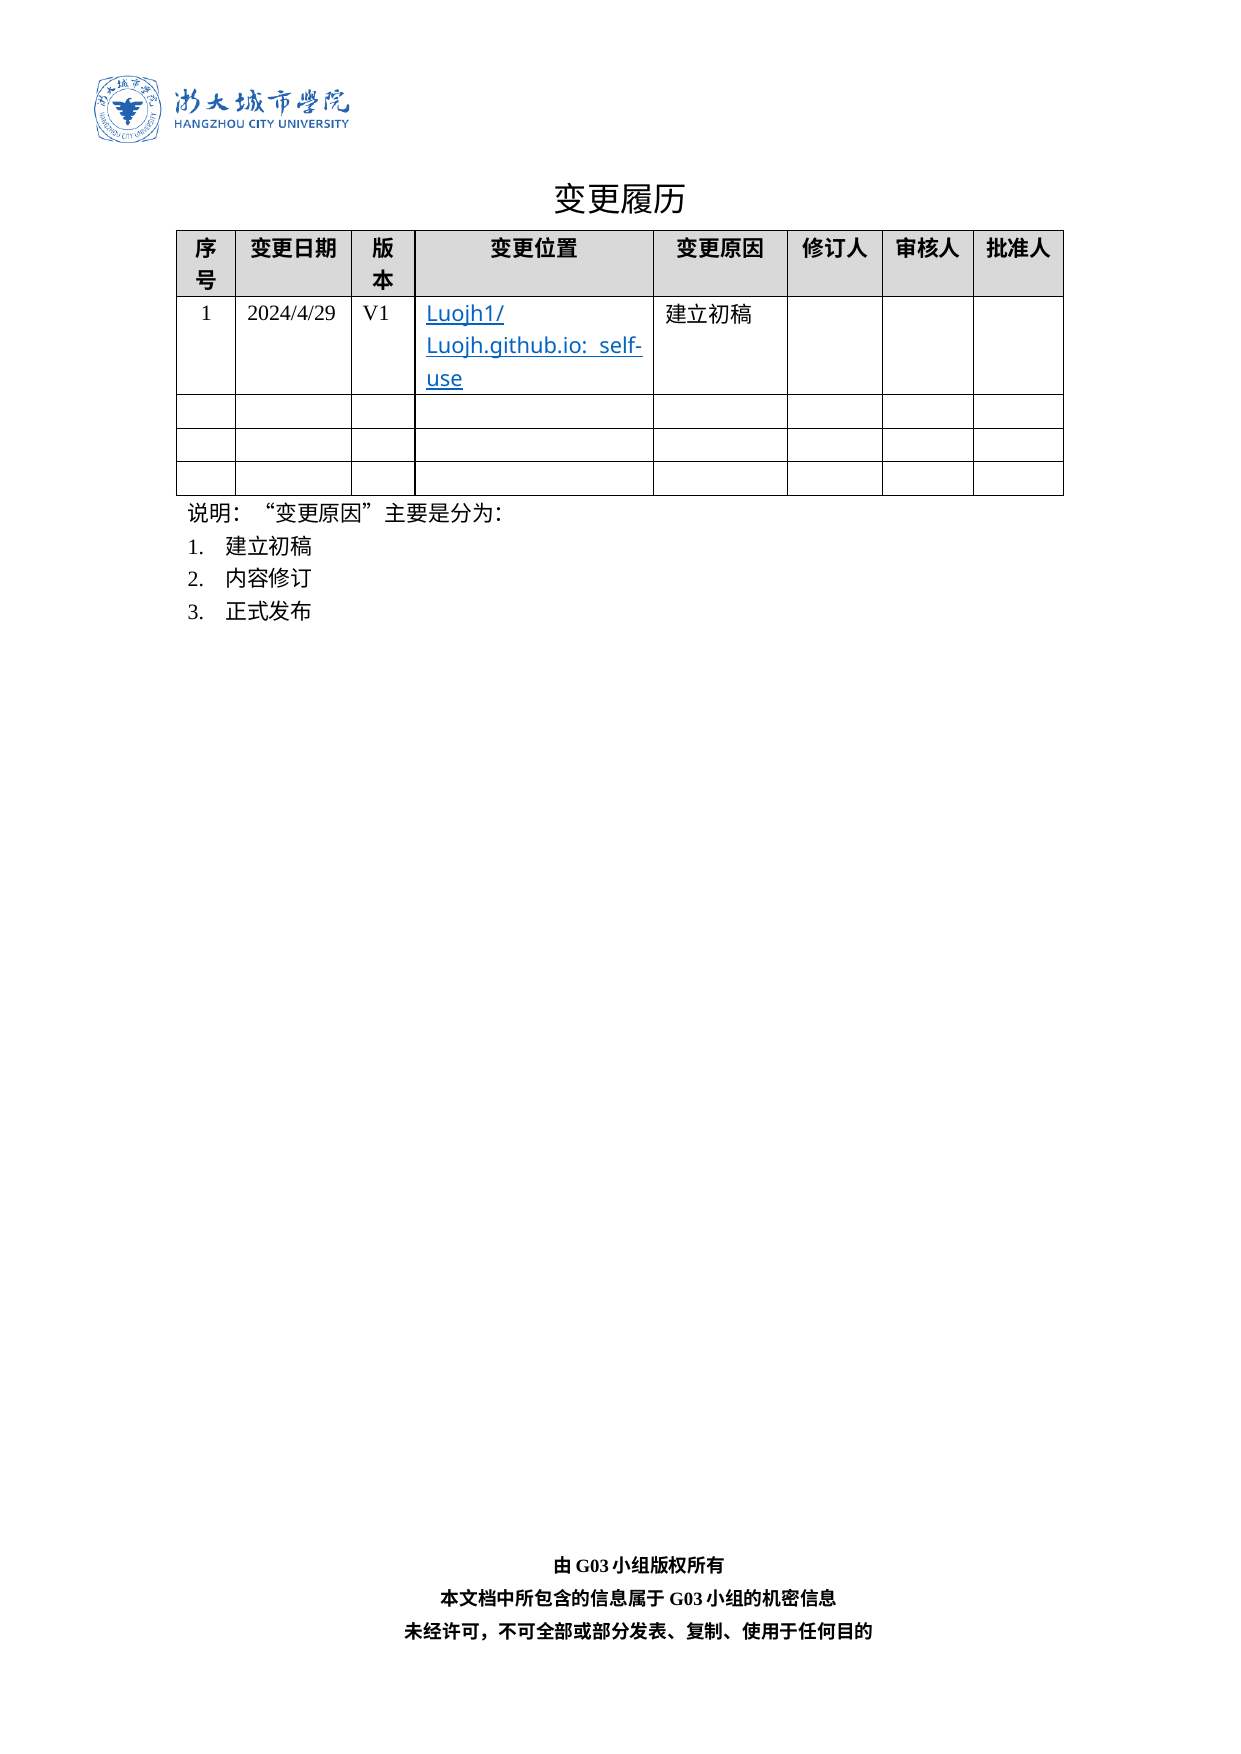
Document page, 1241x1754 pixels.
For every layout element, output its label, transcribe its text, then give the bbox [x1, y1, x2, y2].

table_cell [974, 462, 1063, 495]
table_header 变更原因 [654, 231, 787, 296]
table_cell [654, 462, 787, 495]
list 建立初稿 [187, 528, 1053, 561]
table_header 序号 [177, 231, 235, 296]
text 说明：“变更原因”主要是分为： [187, 496, 1053, 528]
table_cell [236, 462, 351, 495]
table_header 批准人 [974, 231, 1063, 296]
table_header 修订人 [788, 231, 882, 296]
table_cell [788, 297, 882, 394]
table_cell [788, 429, 882, 461]
list 正式发布 [187, 593, 1053, 626]
table_cell [883, 395, 973, 428]
table_cell [416, 429, 653, 461]
table_cell [974, 395, 1063, 428]
table_cell [654, 429, 787, 461]
table_cell 1 [177, 297, 235, 394]
table_cell [974, 429, 1063, 461]
table_cell [788, 395, 882, 428]
table_cell [352, 429, 414, 461]
table_cell [416, 395, 653, 428]
table_cell Luojh1/Luojh.github.io: self-use [416, 297, 653, 394]
table_header 版本 [352, 231, 414, 296]
table_cell [177, 429, 235, 461]
table_cell [788, 462, 882, 495]
table_cell [236, 429, 351, 461]
table_cell [352, 395, 414, 428]
table_header 变更位置 [416, 231, 653, 296]
table_cell [416, 462, 653, 495]
picture [88, 75, 355, 148]
table_cell 2024/4/29 [236, 297, 351, 394]
table_cell 建立初稿 [654, 297, 787, 394]
table_cell [974, 297, 1063, 394]
table_cell V1 [352, 297, 414, 394]
table_header 审核人 [883, 231, 973, 296]
list 内容修订 [187, 561, 1053, 593]
table_header 变更日期 [236, 231, 351, 296]
table_cell [883, 462, 973, 495]
table_cell [883, 297, 973, 394]
table_cell [177, 462, 235, 495]
text 变更履历 [187, 164, 1053, 229]
table_cell [352, 462, 414, 495]
table_cell [177, 395, 235, 428]
table_cell [654, 395, 787, 428]
table_cell [236, 395, 351, 428]
table_cell [883, 429, 973, 461]
